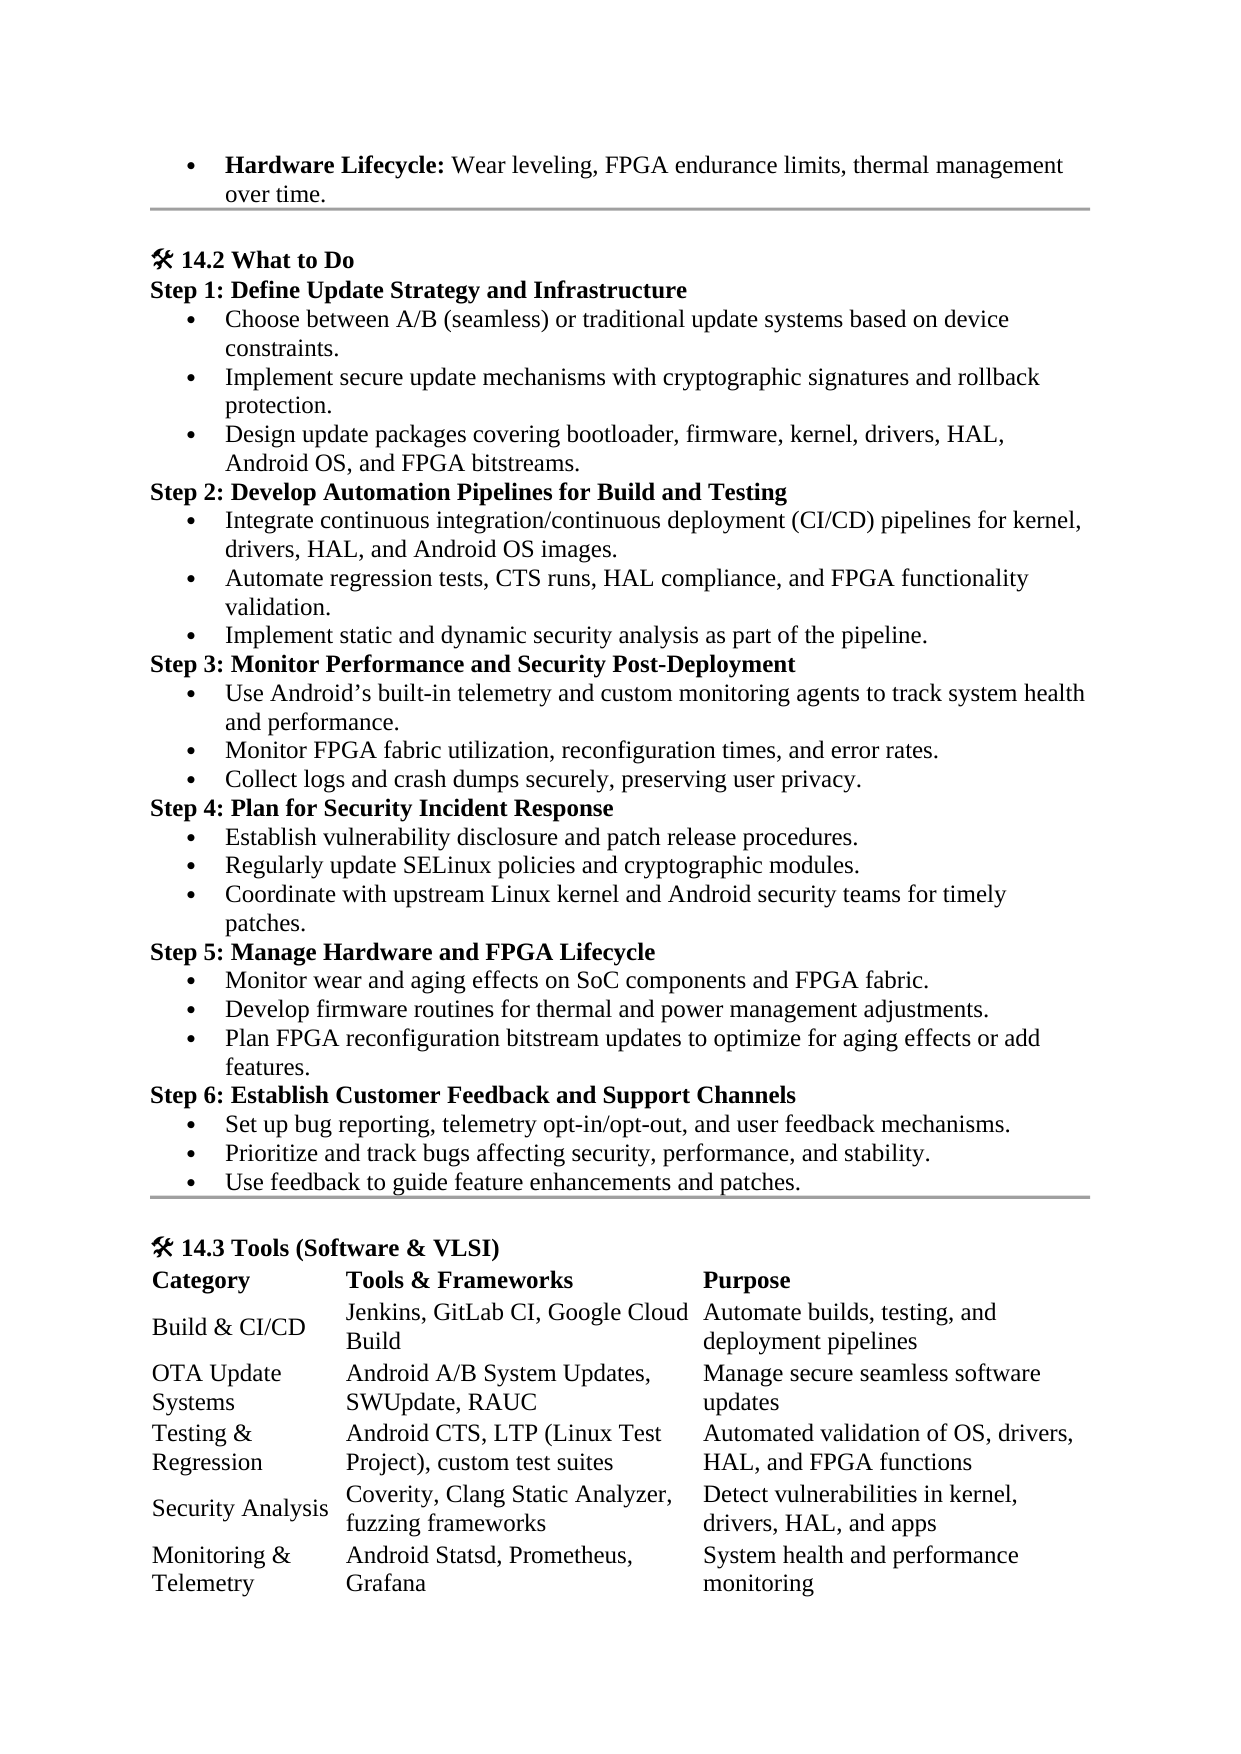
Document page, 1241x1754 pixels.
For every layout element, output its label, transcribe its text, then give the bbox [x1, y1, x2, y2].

table_cell System health and performance monitoring [701, 1538, 1090, 1599]
list Choose between A/B (seamless) or traditional update systems based on device constraints. [187, 304, 1090, 362]
table_cell Android CTS, LTP (Linux Test Project), custom test suites [344, 1417, 701, 1477]
list Collect logs and crash dumps securely, preserving user privacy. [187, 764, 1090, 793]
text Step 6: Establish Customer Feedback and Support Channels [150, 1081, 1090, 1109]
table_header Purpose [701, 1264, 1090, 1296]
list Develop firmware routines for thermal and power management adjustments. [187, 994, 1090, 1023]
list Establish vulnerability disclosure and patch release procedures. [187, 822, 1090, 851]
text Step 1: Define Update Strategy and Infrastructure [150, 276, 1090, 304]
list Implement secure update mechanisms with cryptographic signatures and rollback protection. [187, 362, 1090, 419]
list Automate regression tests, CTS runs, HAL compliance, and FPGA functionality validation. [187, 563, 1090, 621]
table_cell Android Statsd, Prometheus, Grafana [344, 1538, 701, 1599]
list Use Android’s built-in telemetry and custom monitoring agents to track system health and performance. [187, 678, 1090, 736]
table_cell Automate builds, testing, and deployment pipelines [701, 1296, 1090, 1356]
table_cell OTA Update Systems [150, 1356, 344, 1417]
list Plan FPGA reconfiguration bitstream updates to optimize for aging effects or add features. [187, 1023, 1090, 1081]
table_cell Android A/B System Updates, SWUpdate, RAUC [344, 1356, 701, 1417]
list Set up bug reporting, telemetry opt-in/opt-out, and user feedback mechanisms. [187, 1109, 1090, 1138]
table_cell Manage secure seamless software updates [701, 1356, 1090, 1417]
list Hardware Lifecycle: Wear leveling, FPGA endurance limits, thermal management over time. [187, 150, 1090, 207]
text 🛠️ 14.2 What to Do [150, 242, 1090, 276]
table_cell Automated validation of OS, drivers, HAL, and FPGA functions [701, 1417, 1090, 1477]
list Use feedback to guide feature enhancements and patches. [187, 1167, 1090, 1195]
table_header Category [150, 1264, 344, 1296]
list Monitor FPGA fabric utilization, reconfiguration times, and error rates. [187, 736, 1090, 764]
table_cell Testing & Regression [150, 1417, 344, 1477]
list Design update packages covering bootloader, firmware, kernel, drivers, HAL, Android OS, and FPGA bitstreams. [187, 419, 1090, 477]
text Step 2: Develop Automation Pipelines for Build and Testing [150, 477, 1090, 506]
text Step 5: Manage Hardware and FPGA Lifecycle [150, 937, 1090, 966]
list Integrate continuous integration/continuous deployment (CI/CD) pipelines for kernel, drivers, HAL, and Android OS images. [187, 506, 1090, 563]
table_header Tools & Frameworks [344, 1264, 701, 1296]
table_cell Security Analysis [150, 1478, 344, 1538]
table_cell Coverity, Clang Static Analyzer, fuzzing frameworks [344, 1478, 701, 1538]
list Regularly update SELinux policies and cryptographic modules. [187, 851, 1090, 879]
text Step 3: Monitor Performance and Security Post-Deployment [150, 649, 1090, 678]
list Monitor wear and aging effects on SoC components and FPGA fabric. [187, 966, 1090, 994]
list Prioritize and track bugs affecting security, performance, and stability. [187, 1138, 1090, 1167]
text Step 4: Plan for Security Incident Response [150, 793, 1090, 822]
list Implement static and dynamic security analysis as part of the pipeline. [187, 621, 1090, 649]
table_cell Monitoring & Telemetry [150, 1538, 344, 1599]
table_cell Build & CI/CD [150, 1296, 344, 1356]
table_cell Detect vulnerabilities in kernel, drivers, HAL, and apps [701, 1478, 1090, 1538]
list Coordinate with upstream Linux kernel and Android security teams for timely patches. [187, 879, 1090, 937]
text 🛠️ 14.3 Tools (Software & VLSI) [150, 1230, 1090, 1264]
table_cell Jenkins, GitLab CI, Google Cloud Build [344, 1296, 701, 1356]
